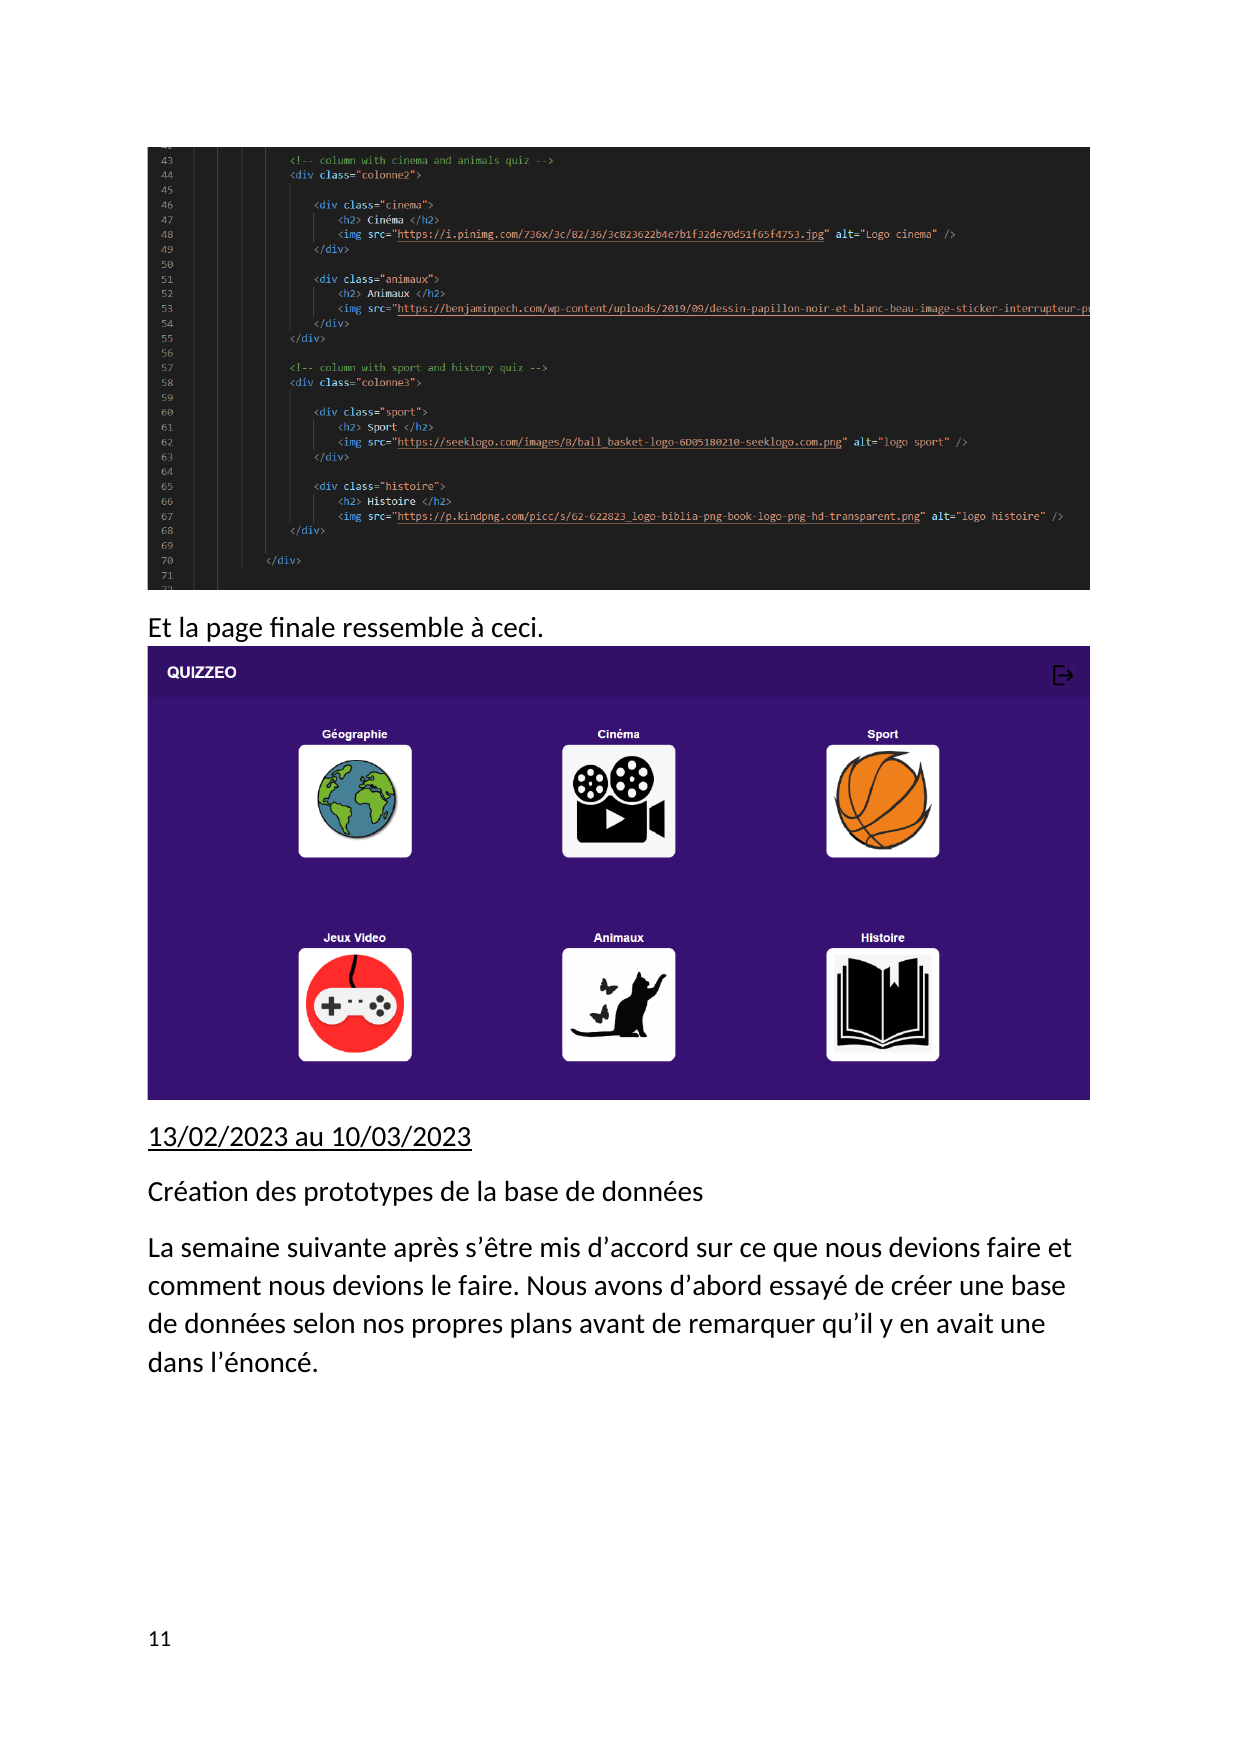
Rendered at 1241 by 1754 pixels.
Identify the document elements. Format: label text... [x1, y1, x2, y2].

text 13/02/2023 au 10/03/2023 [148, 1118, 1093, 1154]
picture [147, 646, 1090, 1100]
text La semaine suivante après s’être mis d’accord sur ce que nous devions faire et comment nous devions le faire. Nous avons d’abord essayé de créer une base de données selon nos propres plans avant de remarquer qu’il y en avait une dans l’énoncé. [148, 1229, 1093, 1379]
text Création des prototypes de la base de données [148, 1173, 1093, 1209]
picture [147, 147, 1090, 590]
